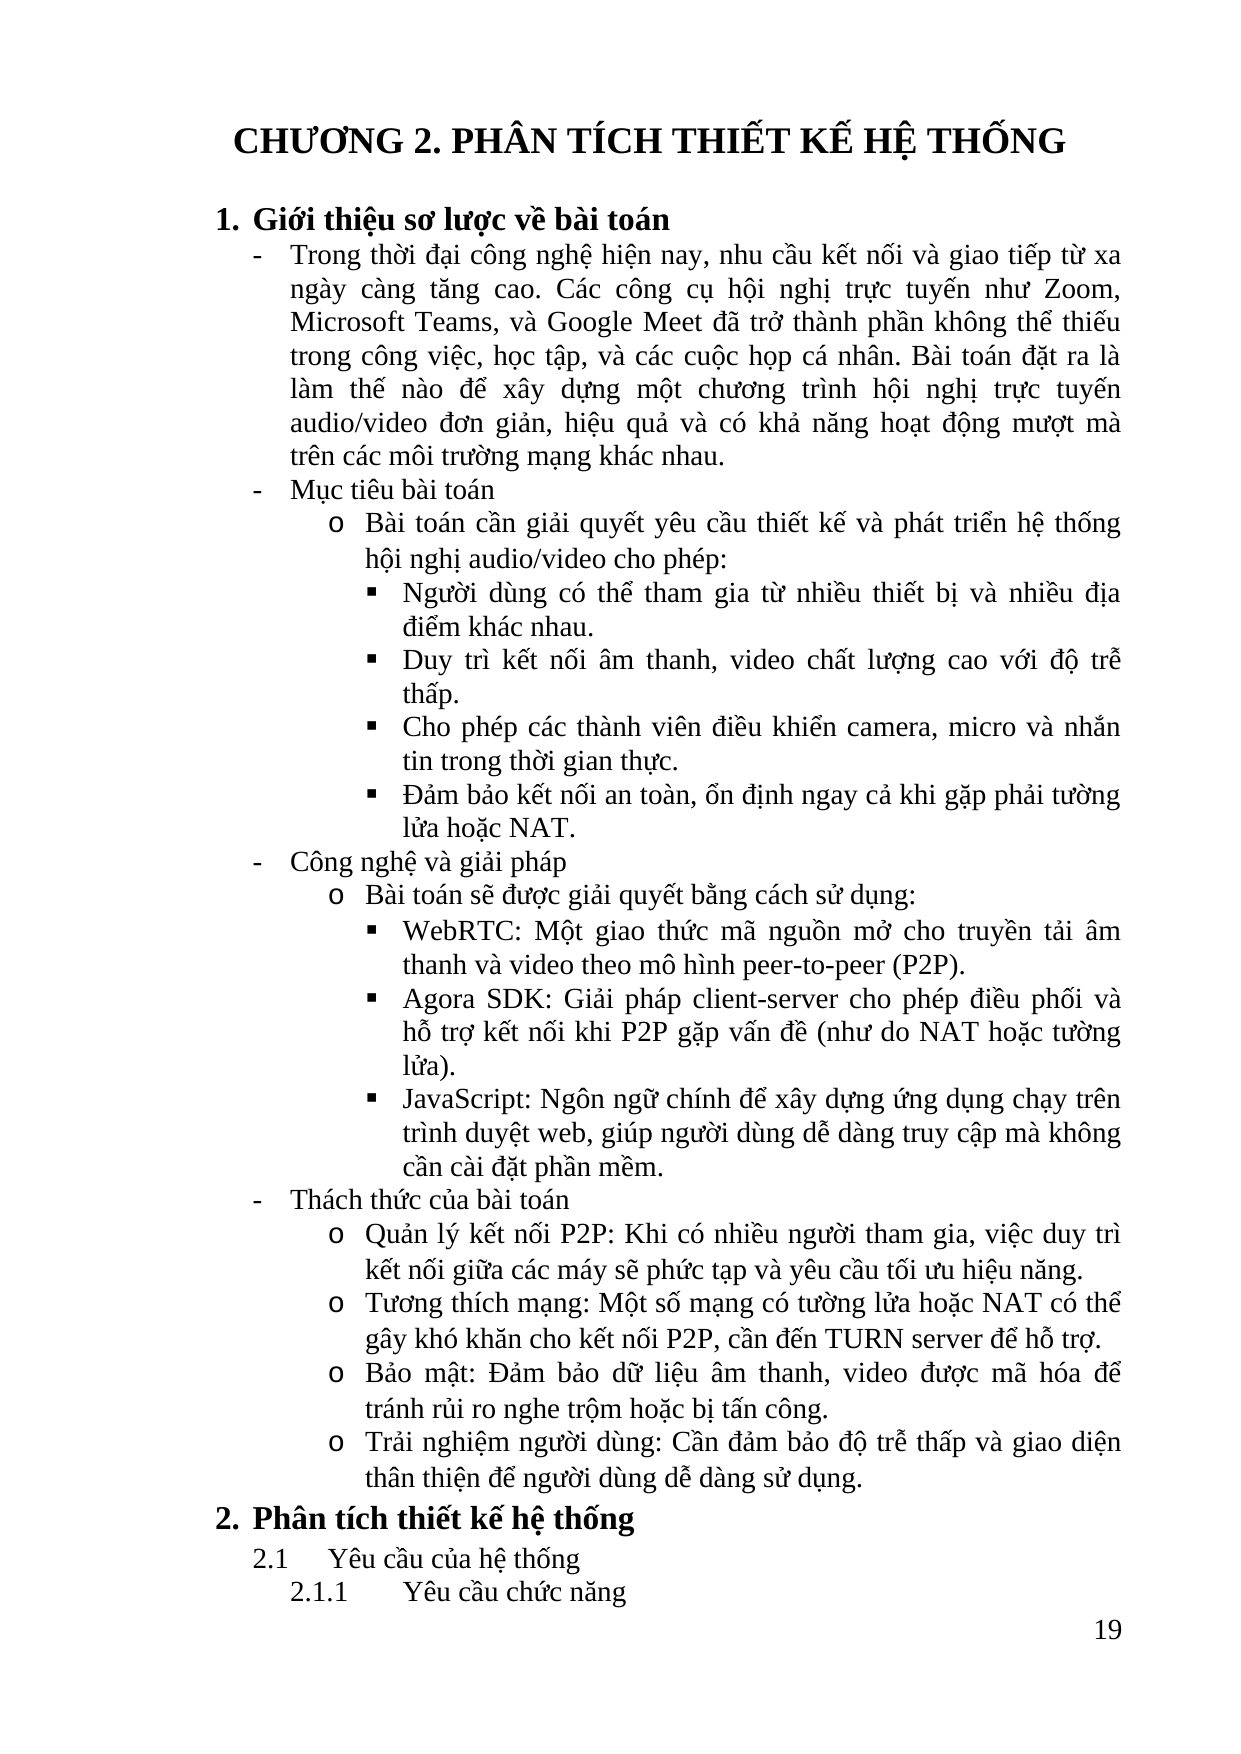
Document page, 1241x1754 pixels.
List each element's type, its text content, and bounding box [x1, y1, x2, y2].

list Trải nghiệm người dùng: Cần đảm bảo độ trễ thấp và giao diện thân thiện để người dùng dễ dàng sử dụng. [327, 1424, 1122, 1494]
list JavaScript: Ngôn ngữ chính để xây dựng ứng dụng chạy trên trình duyệt web, giúp người dùng dễ dàng truy cập mà không cần cài đặt phần mềm. [365, 1081, 1122, 1182]
subtitle CHƯƠNG 2. PHÂN TÍCH THIẾT KẾ HỆ THỐNG [177, 118, 1122, 161]
list Công nghệ và giải pháp [252, 844, 1122, 877]
list Quản lý kết nối P2P: Khi có nhiều người tham gia, việc duy trì kết nối giữa các máy sẽ phức tạp và yêu cầu tối ưu hiệu năng. [327, 1216, 1122, 1285]
list Trong thời đại công nghệ hiện nay, nhu cầu kết nối và giao tiếp từ xa ngày càng tăng cao. Các công cụ hội nghị trực tuyến như Zoom, Microsoft Teams, và Google Meet đã trở thành phần không thể thiếu trong công việc, học tập, và các cuộc họp cá nhân. Bài toán đặt ra là làm thế nào để xây dựng một chương trình hội nghị trực tuyến audio/video đơn giản, hiệu quả và có khả năng hoạt động mượt mà trên các môi trường mạng khác nhau. [252, 237, 1122, 472]
list Cho phép các thành viên điều khiển camera, micro và nhắn tin trong thời gian thực. [365, 709, 1122, 777]
list Bảo mật: Đảm bảo dữ liệu âm thanh, video được mã hóa để tránh rủi ro nghe trộm hoặc bị tấn công. [327, 1355, 1122, 1424]
list Duy trì kết nối âm thanh, video chất lượng cao với độ trễ thấp. [365, 642, 1122, 709]
list Mục tiêu bài toán [252, 472, 1122, 506]
list Yêu cầu chức năng [290, 1574, 1122, 1608]
list Tương thích mạng: Một số mạng có tường lửa hoặc NAT có thể gây khó khăn cho kết nối P2P, cần đến TURN server để hỗ trợ. [327, 1285, 1122, 1355]
list Bài toán cần giải quyết yêu cầu thiết kế và phát triển hệ thống hội nghị audio/video cho phép: [327, 506, 1122, 575]
list Người dùng có thể tham gia từ nhiều thiết bị và nhiều địa điểm khác nhau. [365, 575, 1122, 642]
list Bài toán sẽ được giải quyết bằng cách sử dụng: [327, 877, 1122, 913]
list Đảm bảo kết nối an toàn, ổn định ngay cả khi gặp phải tường lửa hoặc NAT. [365, 777, 1122, 844]
list Agora SDK: Giải pháp client-server cho phép điều phối và hỗ trợ kết nối khi P2P gặp vấn đề (như do NAT hoặc tường lửa). [365, 981, 1122, 1081]
list Thách thức của bài toán [252, 1182, 1122, 1216]
subtitle Yêu cầu của hệ thống [252, 1541, 1122, 1574]
list WebRTC: Một giao thức mã nguồn mở cho truyền tải âm thanh và video theo mô hình peer-to-peer (P2P). [365, 913, 1122, 981]
subtitle Giới thiệu sơ lược về bài toán [215, 199, 1122, 237]
subtitle Phân tích thiết kế hệ thống [215, 1498, 1122, 1537]
